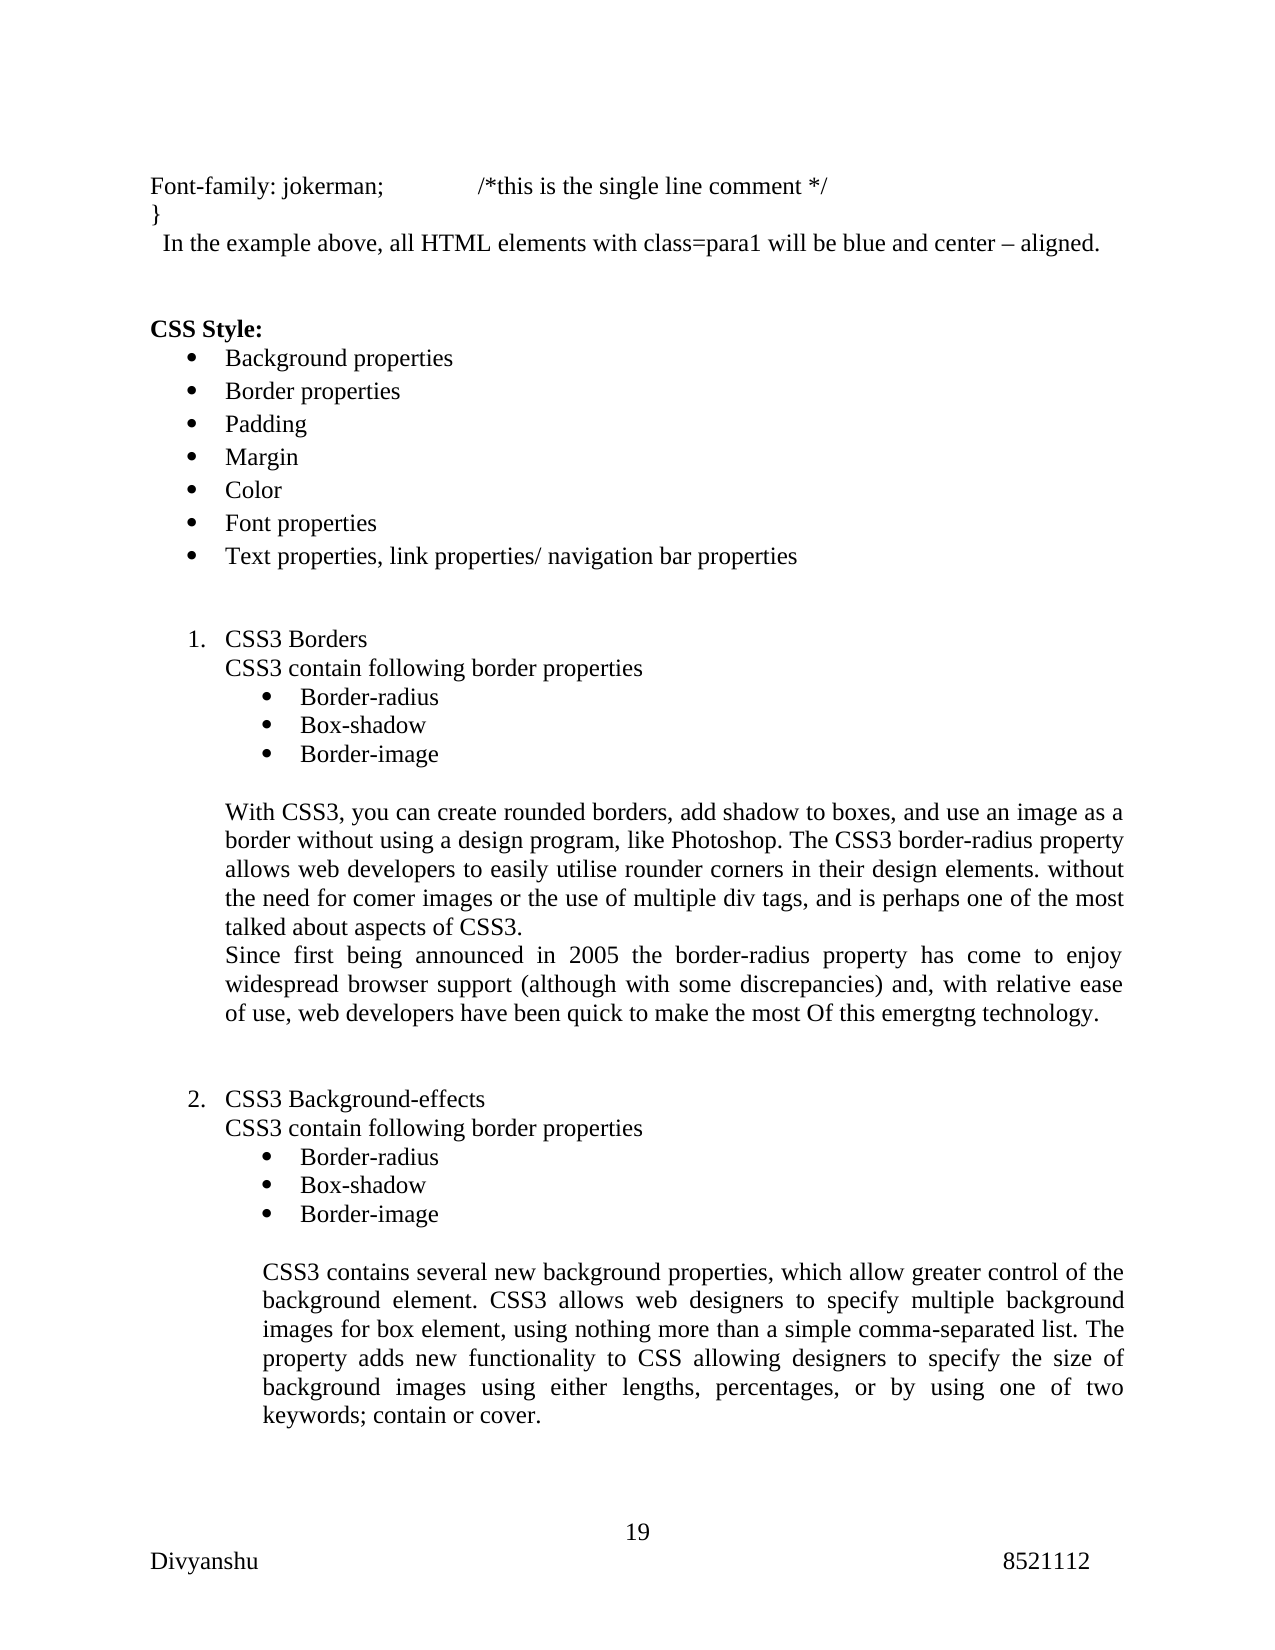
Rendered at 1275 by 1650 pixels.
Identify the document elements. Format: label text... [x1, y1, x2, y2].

text CSS Style: [150, 314, 1125, 343]
text With CSS3, you can create rounded borders, add shadow to boxes, and use an image as a border without using a design program, like Photoshop. The CSS3 border-radius property allows web developers to easily utilise rounder corners in their design elements. without the need for comer images or the use of multiple div tags, and is perhaps one of the most talked about aspects of CSS3. [225, 797, 1125, 940]
list Border-radius [262, 1142, 1125, 1170]
list Border-image [262, 1199, 1125, 1228]
list Padding [187, 409, 1125, 438]
text CSS3 contains several new background properties, which allow greater control of the background element. CSS3 allows web designers to specify multiple background images for box element, using nothing more than a simple comma-separated list. The property adds new functionality to CSS allowing designers to specify the size of background images using either lengths, percentages, or by using one of two keywords; contain or cover. [262, 1257, 1125, 1429]
list CSS3 contain following border properties [225, 1113, 1125, 1142]
list Margin [187, 442, 1125, 471]
list Border-image [262, 739, 1125, 768]
text In the example above, all HTML elements with class=para1 will be blue and center – aligned. [150, 228, 1125, 257]
list CSS3 Borders [187, 624, 1125, 653]
list Border properties [187, 376, 1125, 405]
list Text properties, link properties/ navigation bar properties [187, 541, 1125, 570]
list Font properties [187, 508, 1125, 537]
text Since first being announced in 2005 the border-radius property has come to enjoy widespread browser support (although with some discrepancies) and, with relative ease of use, web developers have been quick to make the most Of this emergtng technology. [225, 940, 1123, 1027]
text } [150, 199, 1125, 228]
list Box-shadow [262, 1170, 1125, 1199]
list CSS3 Background-effects [187, 1084, 1125, 1113]
list CSS3 contain following border properties [225, 653, 1125, 682]
text Font-family: jokerman; /*this is the single line comment */ [150, 171, 1125, 199]
list Background properties [187, 343, 1125, 372]
list Box-shadow [262, 710, 1125, 739]
list Border-radius [262, 682, 1125, 710]
list Color [187, 475, 1125, 504]
